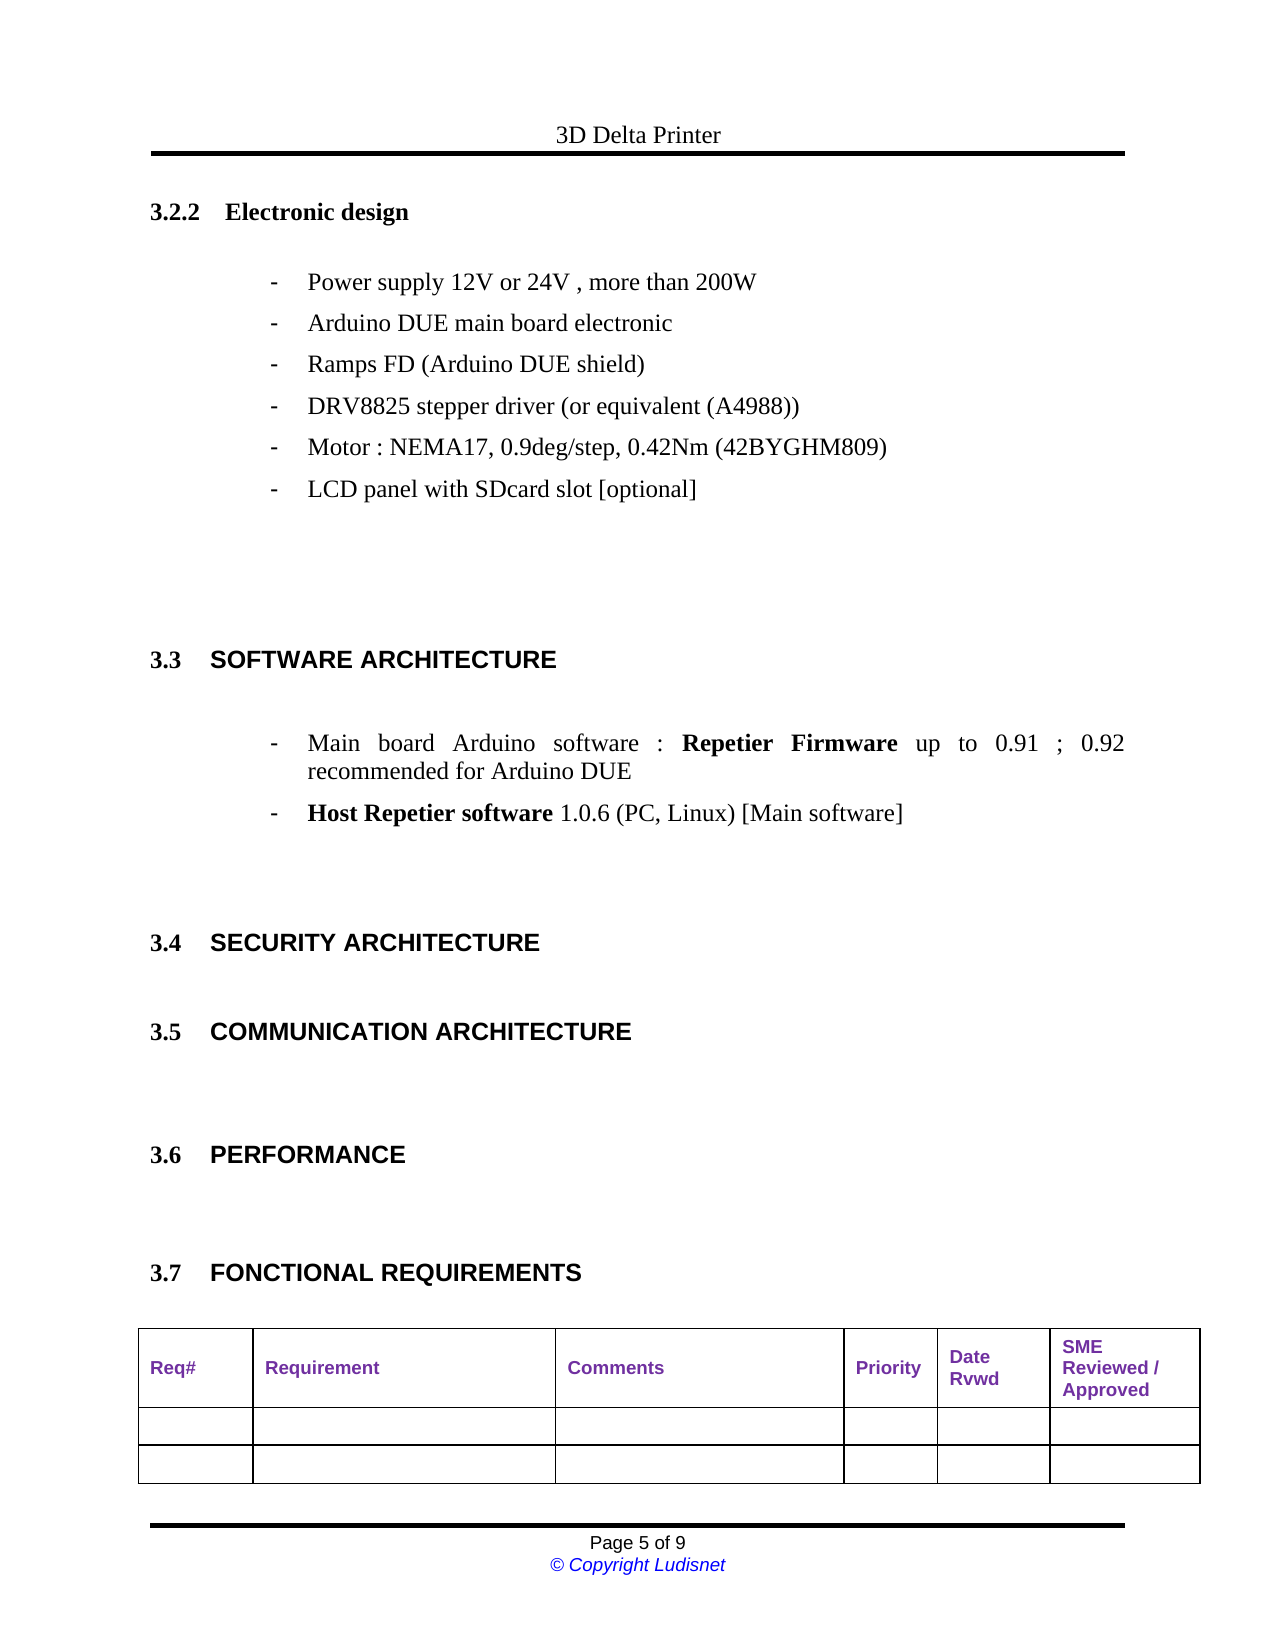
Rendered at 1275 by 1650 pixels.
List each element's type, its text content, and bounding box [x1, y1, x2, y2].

list Power supply 12V or 24V , more than 200W [270, 267, 1125, 296]
table_cell [254, 1446, 555, 1482]
list LCD panel with SDcard slot [optional] [270, 473, 1125, 502]
table_cell [845, 1408, 937, 1444]
list Host Repetier software 1.0.6 (PC, Linux) [Main software] [270, 798, 1125, 826]
list Main board Arduino software : Repetier Firmware up to 0.91 ; 0.92 recommended for Arduino DUE [270, 727, 1125, 785]
table_cell [1051, 1446, 1199, 1482]
list Arduino DUE main board electronic [270, 308, 1125, 337]
subtitle Performance [150, 1140, 1125, 1169]
subtitle Communication Architecture [150, 1017, 1125, 1045]
table_header SME Reviewed / Approved [1051, 1329, 1199, 1406]
table_cell [938, 1446, 1049, 1482]
table_cell [254, 1408, 555, 1444]
table_header Req# [139, 1329, 252, 1406]
list Motor : NEMA17, 0.9deg/step, 0.42Nm (42BYGHM809) [270, 432, 1125, 461]
table_cell [556, 1408, 843, 1444]
list Ramps FD (Arduino DUE shield) [270, 349, 1125, 378]
table_cell [845, 1446, 937, 1482]
table_cell [1051, 1408, 1199, 1444]
table_header Priority [845, 1329, 937, 1406]
list DRV8825 stepper driver (or equivalent (A4988)) [270, 391, 1125, 420]
table_cell [938, 1408, 1049, 1444]
table_cell [556, 1446, 843, 1482]
subtitle Electronic design [150, 197, 1125, 226]
table_header Date Rvwd [938, 1329, 1049, 1406]
table_header Comments [556, 1329, 843, 1406]
subtitle Software Architecture [150, 645, 1125, 674]
table_cell [139, 1446, 252, 1482]
table_cell [139, 1408, 252, 1444]
table_header Requirement [254, 1329, 555, 1406]
subtitle Security Architecture [150, 928, 1125, 957]
subtitle Fonctional requirements [150, 1258, 1125, 1287]
